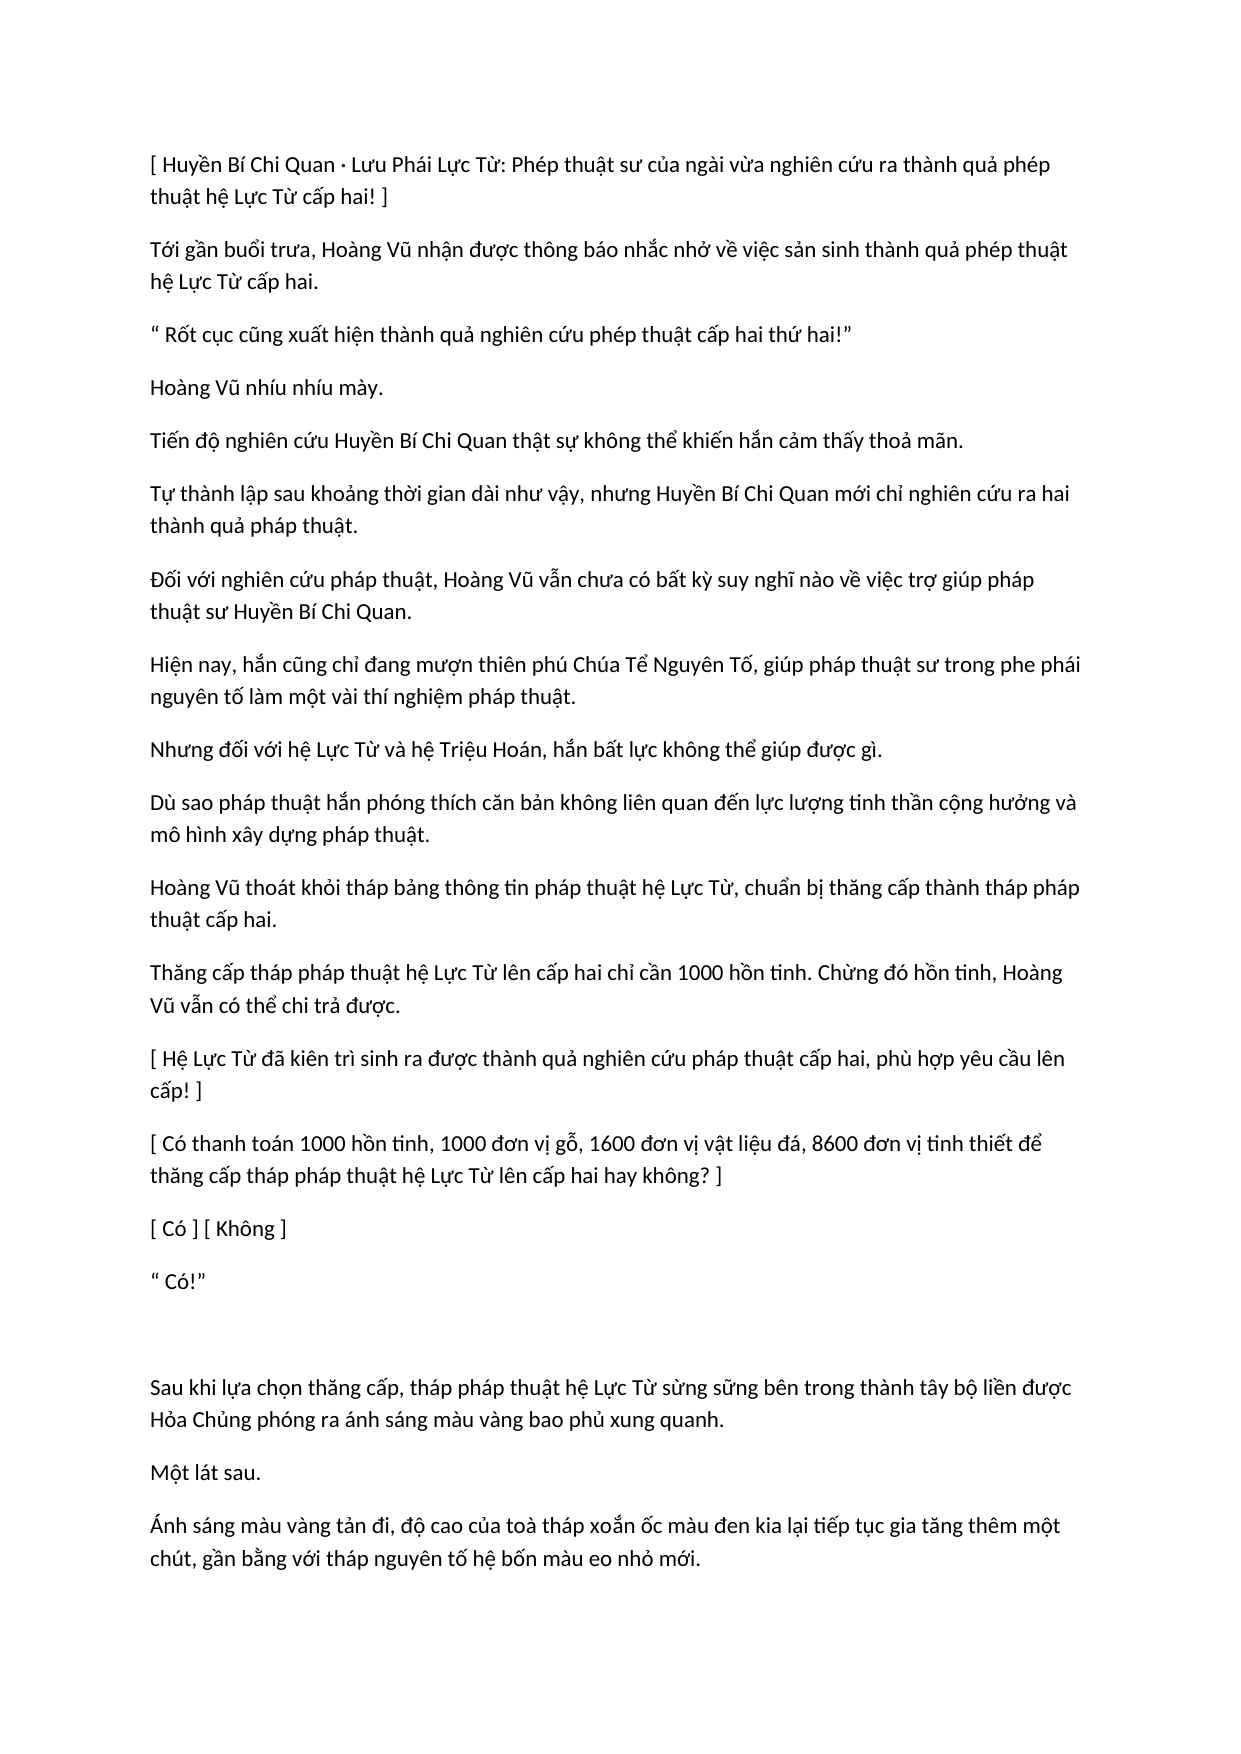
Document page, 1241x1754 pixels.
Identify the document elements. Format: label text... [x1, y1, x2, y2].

text Dù sao pháp thuật hắn phóng thích căn bản không liên quan đến lực lượng tinh thần cộng hưởng và mô hình xây dựng pháp thuật. [150, 788, 1090, 848]
text Hoàng Vũ thoát khỏi tháp bảng thông tin pháp thuật hệ Lực Từ, chuẩn bị thăng cấp thành tháp pháp thuật cấp hai. [150, 873, 1090, 933]
text Sau khi lựa chọn thăng cấp, tháp pháp thuật hệ Lực Từ sừng sững bên trong thành tây bộ liền được Hỏa Chủng phóng ra ánh sáng màu vàng bao phủ xung quanh. [150, 1373, 1090, 1433]
text Hoàng Vũ nhíu nhíu mày. [150, 373, 1090, 401]
text [ Có thanh toán 1000 hồn tinh, 1000 đơn vị gỗ, 1600 đơn vị vật liệu đá, 8600 đơn vị tinh thiết để thăng cấp tháp pháp thuật hệ Lực Từ lên cấp hai hay không? ] [150, 1129, 1090, 1189]
text Tới gần buổi trưa, Hoàng Vũ nhận được thông báo nhắc nhở về việc sản sinh thành quả phép thuật hệ Lực Từ cấp hai. [150, 235, 1090, 295]
text Nhưng đối với hệ Lực Từ và hệ Triệu Hoán, hắn bất lực không thể giúp được gì. [150, 735, 1090, 763]
text Tự thành lập sau khoảng thời gian dài như vậy, nhưng Huyền Bí Chi Quan mới chỉ nghiên cứu ra hai thành quả pháp thuật. [150, 479, 1090, 540]
text [ Huyền Bí Chi Quan · Lưu Phái Lực Từ: Phép thuật sư của ngài vừa nghiên cứu ra thành quả phép thuật hệ Lực Từ cấp hai! ] [150, 150, 1090, 210]
text Tiến độ nghiên cứu Huyền Bí Chi Quan thật sự không thể khiến hắn cảm thấy thoả mãn. [150, 426, 1090, 454]
text “ Có!” [150, 1267, 1090, 1295]
text [ Hệ Lực Từ đã kiên trì sinh ra được thành quả nghiên cứu pháp thuật cấp hai, phù hợp yêu cầu lên cấp! ] [150, 1044, 1090, 1104]
text “ Rốt cục cũng xuất hiện thành quả nghiên cứu phép thuật cấp hai thứ hai!” [150, 320, 1090, 348]
text Thăng cấp tháp pháp thuật hệ Lực Từ lên cấp hai chỉ cần 1000 hồn tinh. Chừng đó hồn tinh, Hoàng Vũ vẫn có thể chi trả được. [150, 958, 1090, 1019]
text Ánh sáng màu vàng tản đi, độ cao của toà tháp xoắn ốc màu đen kia lại tiếp tục gia tăng thêm một chút, gần bằng với tháp nguyên tố hệ bốn màu eo nhỏ mới. [150, 1511, 1090, 1572]
text Đối với nghiên cứu pháp thuật, Hoàng Vũ vẫn chưa có bất kỳ suy nghĩ nào về việc trợ giúp pháp thuật sư Huyền Bí Chi Quan. [150, 565, 1090, 625]
text [ Có ] [ Không ] [150, 1214, 1090, 1242]
text Một lát sau. [150, 1458, 1090, 1486]
text Hiện nay, hắn cũng chỉ đang mượn thiên phú Chúa Tể Nguyên Tố, giúp pháp thuật sư trong phe phái nguyên tố làm một vài thí nghiệm pháp thuật. [150, 650, 1090, 710]
